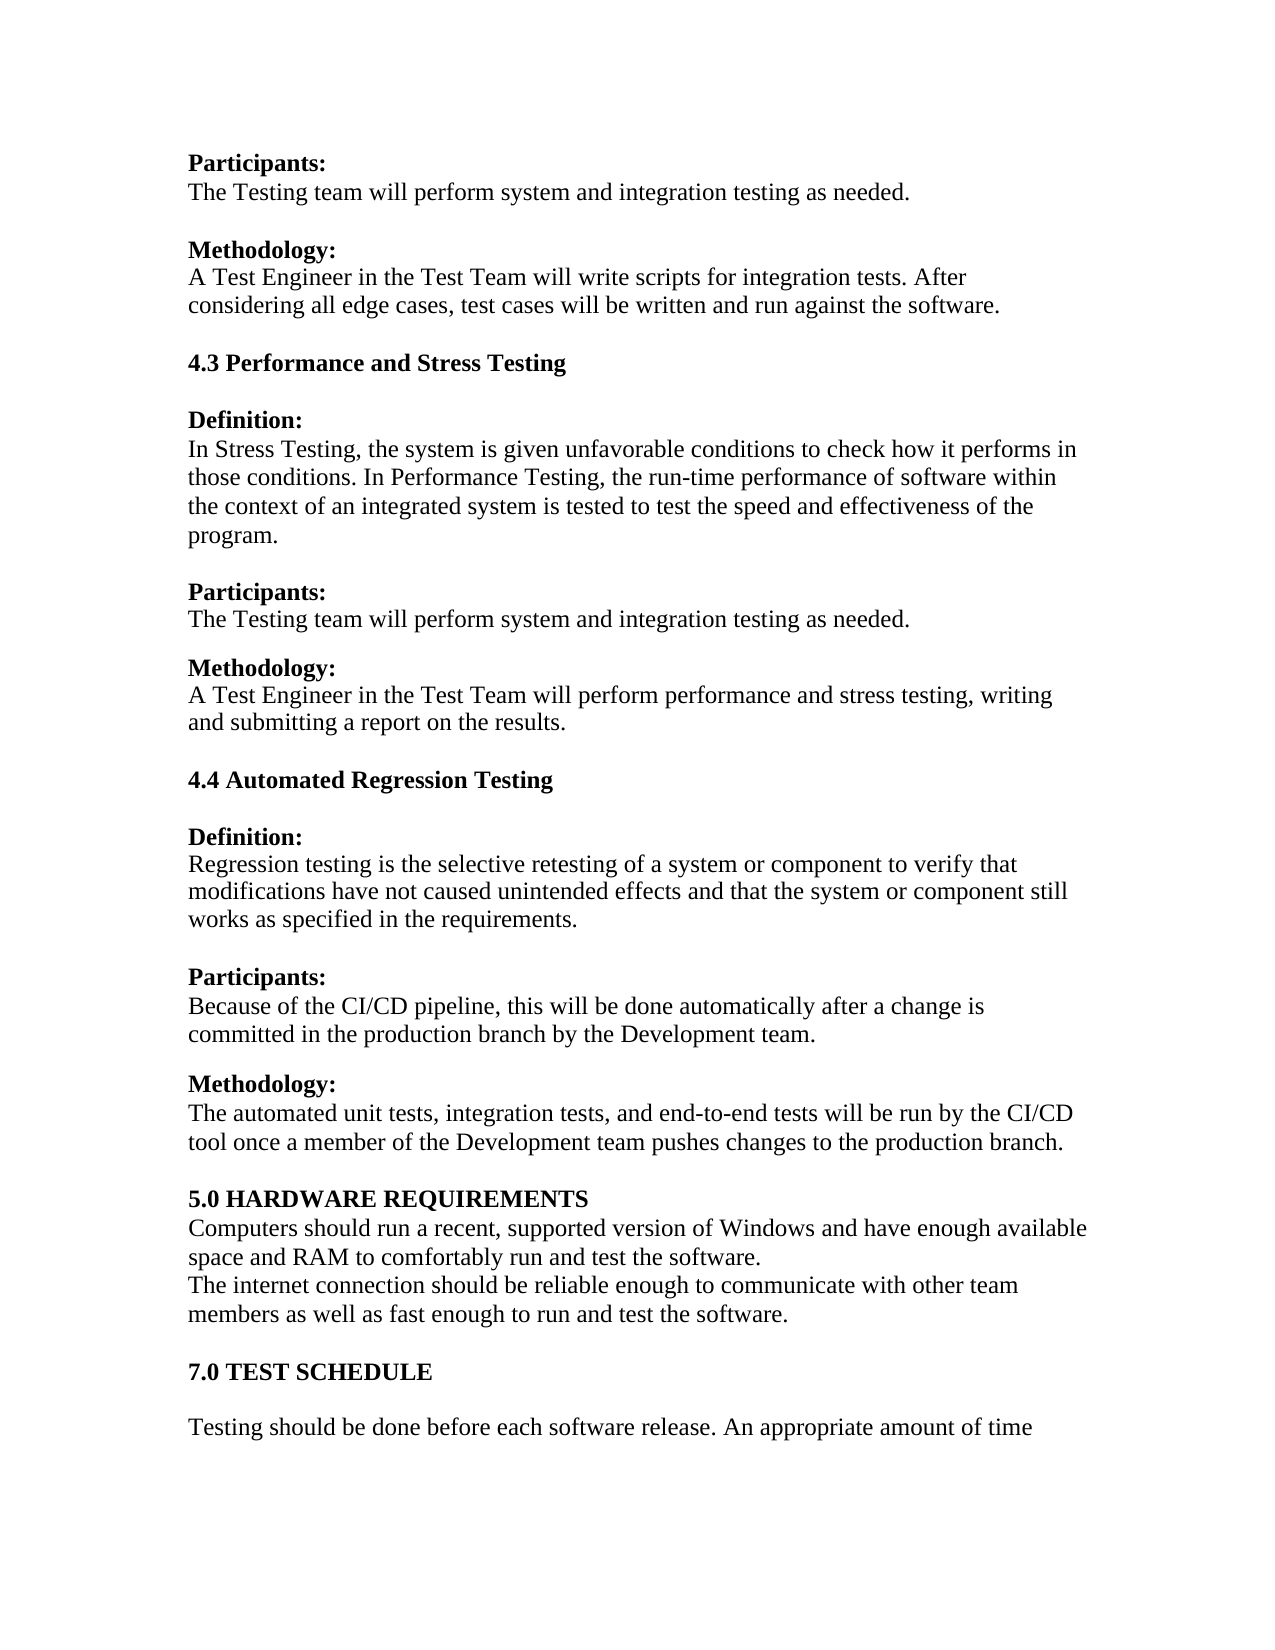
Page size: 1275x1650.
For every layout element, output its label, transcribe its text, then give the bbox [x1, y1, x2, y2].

text Participants: [188, 148, 1093, 177]
text A Test Engineer in the Test Team will perform performance and stress testing, writing and submitting a report on the results. [188, 681, 1063, 736]
text Participants: [188, 577, 1093, 606]
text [188, 1413, 1046, 1441]
text Definition: [188, 405, 1093, 434]
text Computers should run a recent, supported version of Windows and have enough available space and RAM to comfortably run and test the software. [188, 1213, 1093, 1270]
subtitle 7.0 TEST SCHEDULE [188, 1357, 1093, 1385]
text Methodology: [188, 235, 1093, 264]
text Participants: [188, 962, 1093, 991]
text The internet connection should be reliable enough to communicate with other team members as well as fast enough to run and test the software. [188, 1270, 1093, 1328]
subtitle 4.4 Automated Regression Testing [188, 765, 1093, 793]
text A Test Engineer in the Test Team will write scripts for integration tests. After considering all edge cases, test cases will be written and run against the software. [188, 264, 1059, 318]
text Methodology: [188, 1069, 1093, 1098]
text Definition: [188, 822, 1093, 850]
subtitle 5.0 HARDWARE REQUIREMENTS [188, 1184, 1093, 1213]
text Methodology: [188, 654, 1078, 681]
text The Testing team will perform system and integration testing as needed. [188, 177, 1093, 205]
text Because of the CI/CD pipeline, this will be done automatically after a change is committed in the production branch by the Development team. [188, 991, 1093, 1048]
text The Testing team will perform system and integration testing as needed. [188, 606, 1078, 633]
text The automated unit tests, integration tests, and end-to-end tests will be run by the CI/CD tool once a member of the Development team pushes changes to the production branch. [188, 1098, 1093, 1155]
text In Stress Testing, the system is given unfavorable conditions to check how it performs in those conditions. In Performance Testing, the run-time performance of software within the context of an integrated system is tested to test the speed and effectiveness of the program. [188, 434, 1093, 549]
text Regression testing is the selective retesting of a system or component to verify that modifications have not caused unintended effects and that the system or component still works as specified in the requirements. [188, 850, 1075, 932]
subtitle 4.3 Performance and Stress Testing [188, 348, 1093, 377]
